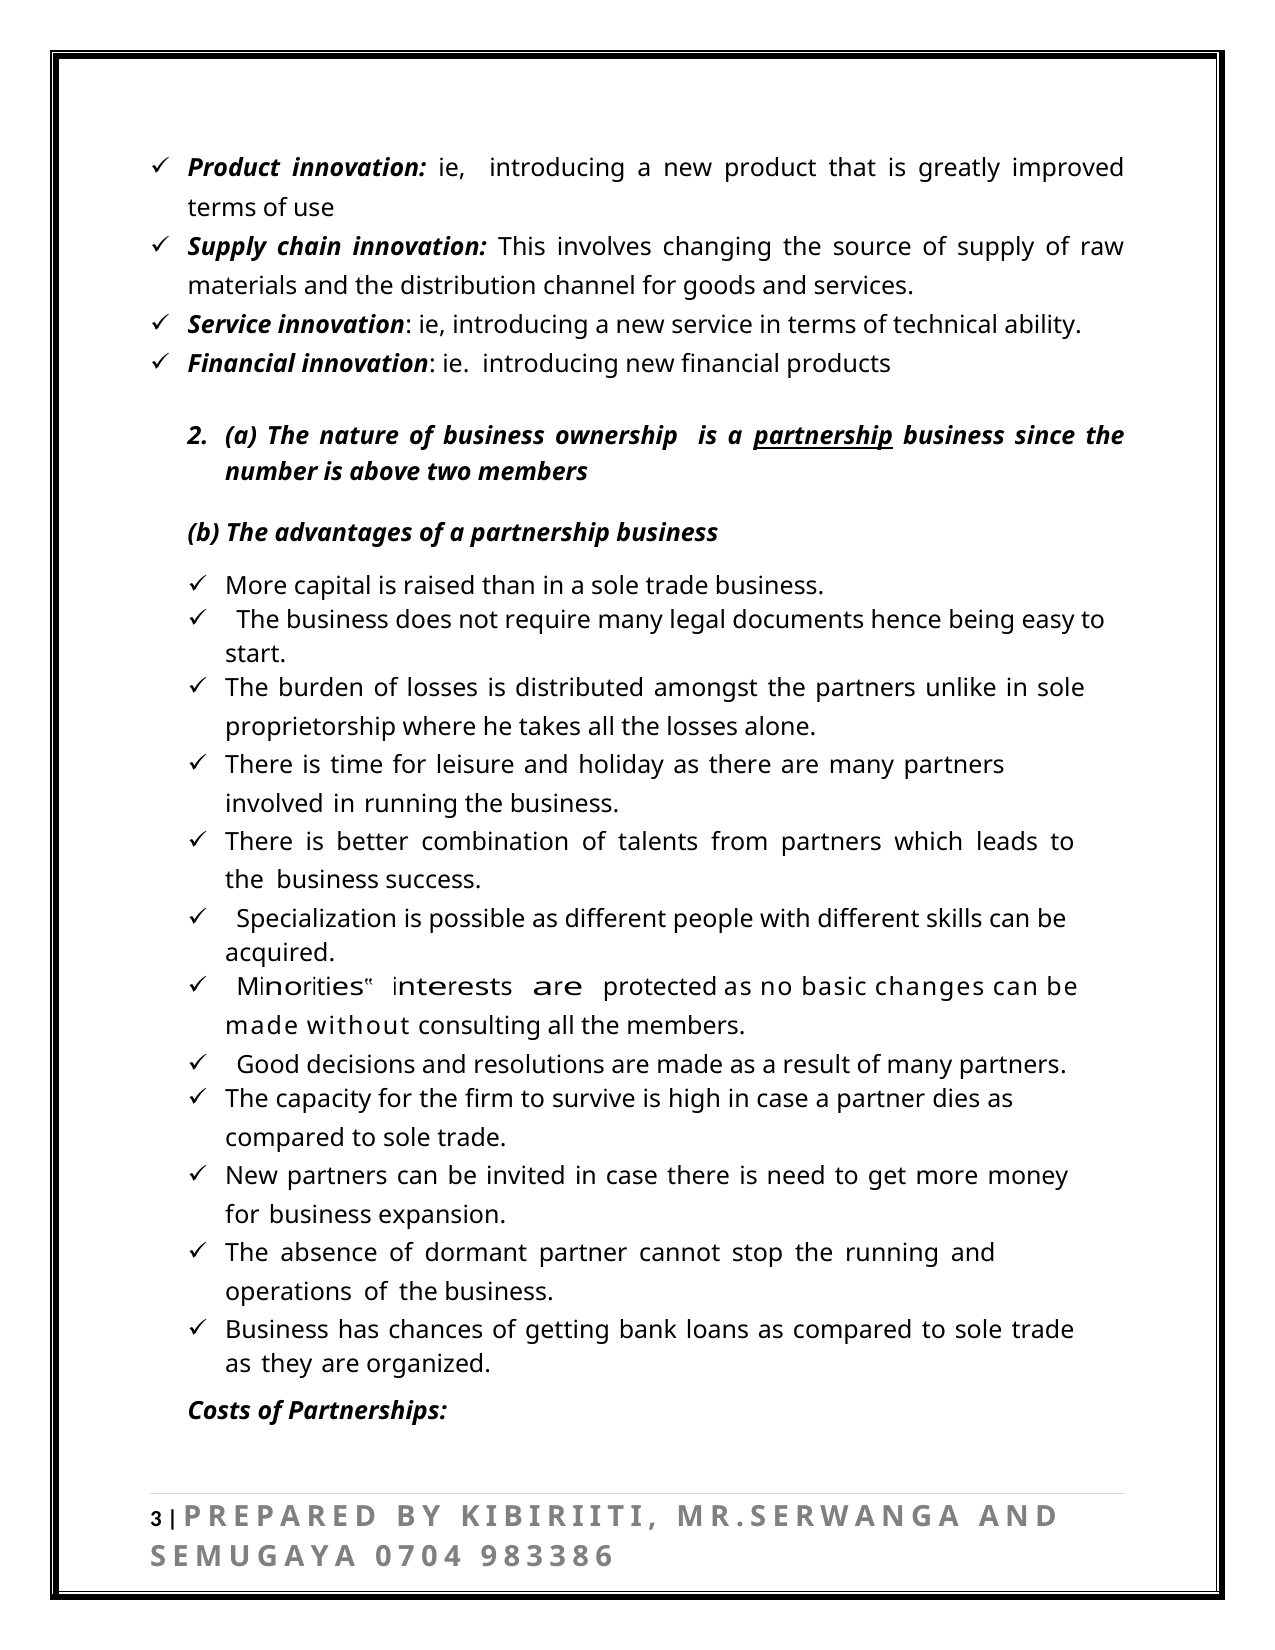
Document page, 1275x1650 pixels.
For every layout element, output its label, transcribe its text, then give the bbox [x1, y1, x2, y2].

list The absence of dormant partner cannot stop the running and operations of the business. [187, 1235, 1108, 1307]
list The burden of losses is distributed amongst the partners unlike in sole proprietorship where he takes all the losses alone. [187, 670, 1108, 742]
list (a) The nature of business ownership is a partnership business since the number is above two members [187, 418, 1125, 488]
list Specialization is possible as different people with different skills can be acquired. [187, 901, 1127, 969]
list The business does not require many legal documents hence being easy to start. [187, 602, 1127, 670]
list Service innovation: ie, introducing a new service in terms of technical ability. [150, 307, 1125, 341]
text Costs of Partnerships: [187, 1392, 1127, 1426]
list Minorities‟ interests are protected as no basic changes can be made without consulting all the members. [187, 969, 1108, 1042]
list New partners can be invited in case there is need to get more money for business expansion. [187, 1158, 1109, 1230]
list More capital is raised than in a sole trade business. [187, 568, 1127, 602]
list Financial innovation: ie. introducing new financial products [150, 346, 1125, 380]
list Good decisions and resolutions are made as a result of many partners. [187, 1047, 1127, 1081]
list The capacity for the firm to survive is high in case a partner dies as compared to sole trade. [187, 1081, 1108, 1153]
list Supply chain innovation: This involves changing the source of supply of raw materials and the distribution channel for goods and services. [150, 228, 1125, 302]
list There is better combination of talents from partners which leads to the business success. [187, 824, 1108, 896]
text (b) The advantages of a partnership business [187, 515, 1125, 549]
list Business has chances of getting bank loans as compared to sole trade as they are organized. [187, 1312, 1109, 1380]
list There is time for leisure and holiday as there are many partners involved in running the business. [187, 747, 1108, 819]
list Product innovation: ie, introducing a new product that is greatly improved terms of use [150, 150, 1125, 223]
